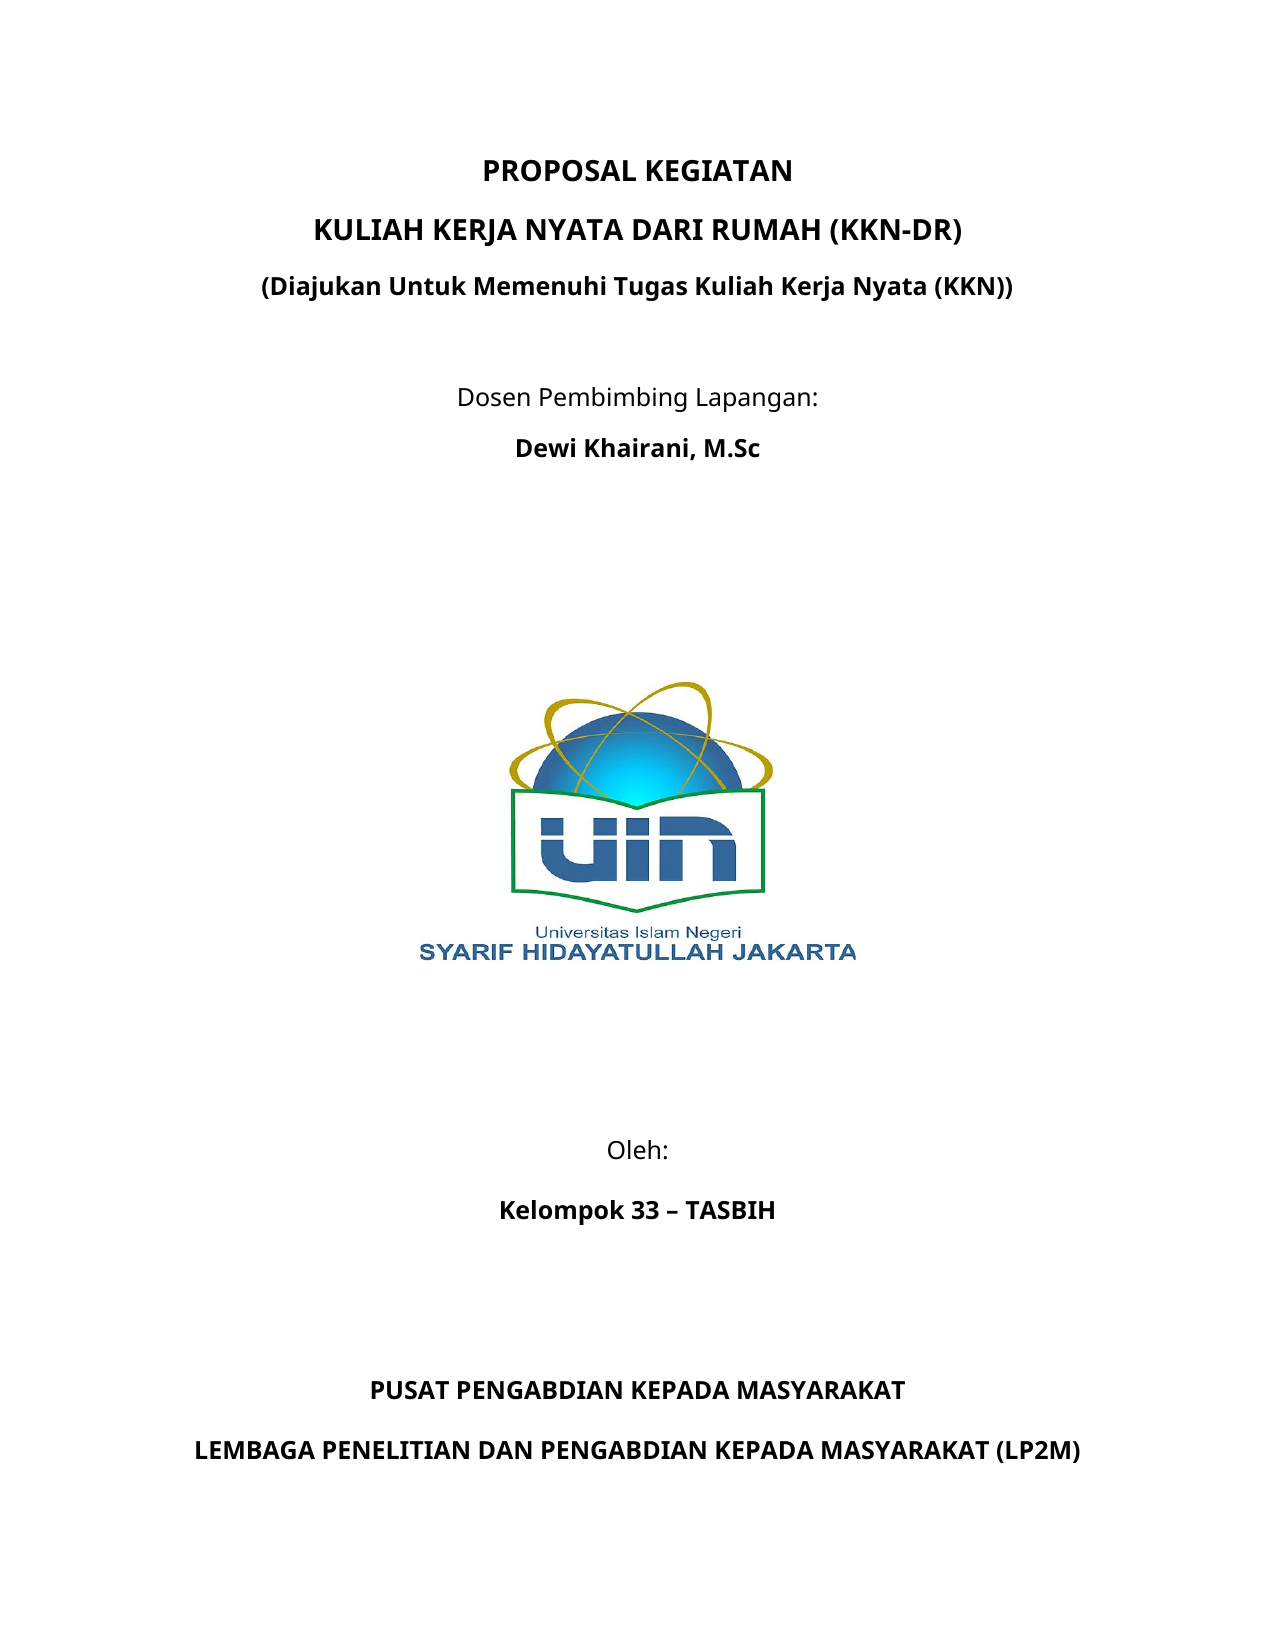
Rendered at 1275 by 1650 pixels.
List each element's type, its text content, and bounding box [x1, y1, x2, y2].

text Dewi Khairani, M.Sc [150, 431, 1125, 464]
text Kelompok 33 – TASBIH [150, 1193, 1125, 1227]
text (Diajukan Untuk Memenuhi Tugas Kuliah Kerja Nyata (KKN)) [150, 269, 1125, 303]
text PROPOSAL KEGIATAN [150, 150, 1125, 190]
text Oleh: [150, 1133, 1125, 1167]
text LEMBAGA PENELITIAN DAN PENGABDIAN KEPADA MASYARAKAT (LP2M) [150, 1433, 1125, 1467]
picture [418, 654, 855, 980]
text KULIAH KERJA NYATA DARI RUMAH (KKN-DR) [150, 209, 1125, 249]
text PUSAT PENGABDIAN KEPADA MASYARAKAT [150, 1373, 1125, 1407]
text Dosen Pembimbing Lapangan: [150, 379, 1125, 413]
